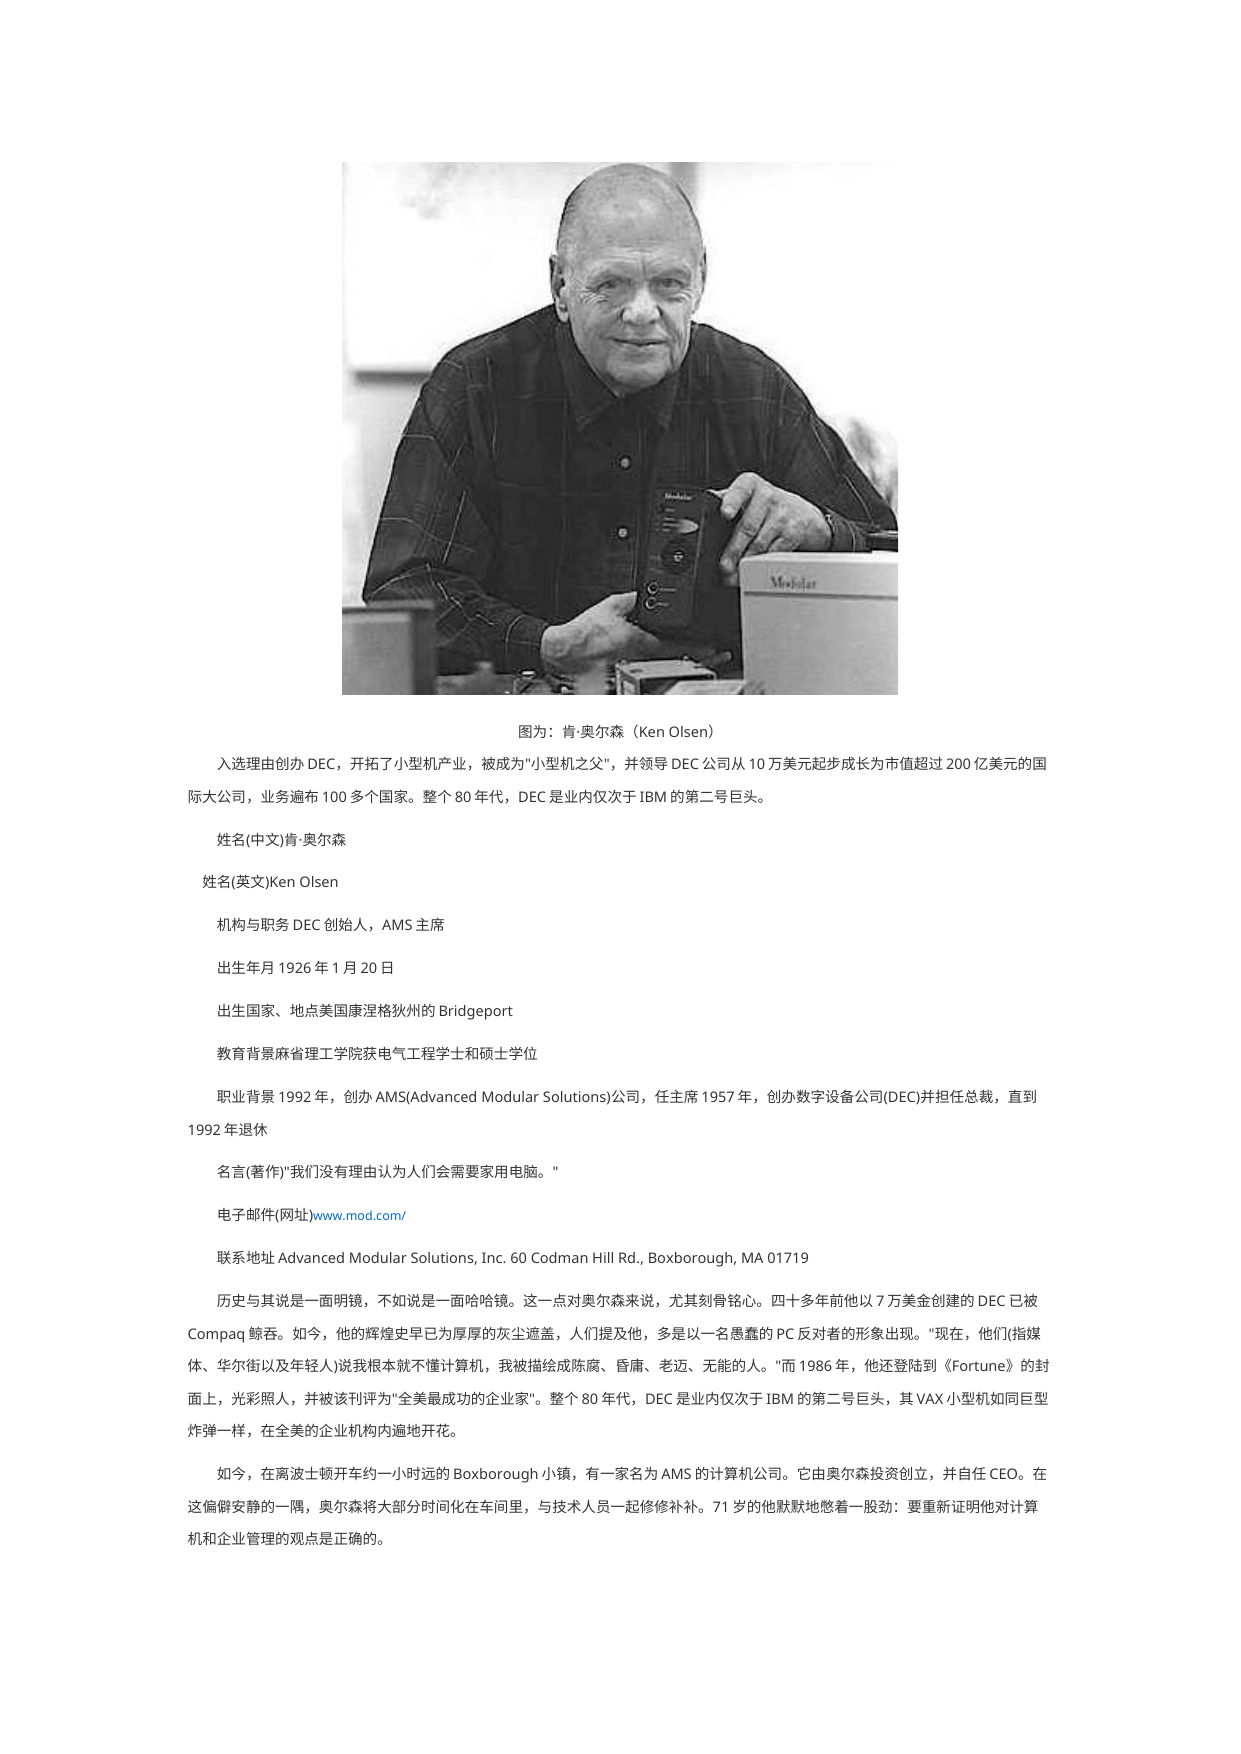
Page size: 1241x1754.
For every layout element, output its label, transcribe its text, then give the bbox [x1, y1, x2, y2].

text 入选理由创办DEC，开拓了小型机产业，被成为"小型机之父"，并领导DEC公司从10万美元起步成长为市值超过200亿美元的国际大公司，业务遍布100多个国家。整个80年代，DEC是业内仅次于IBM的第二号巨头。 [187, 747, 1053, 812]
picture [342, 162, 899, 695]
text 姓名(英文)Ken Olsen [187, 865, 1053, 898]
text 职业背景1992年，创办AMS(Advanced Modular Solutions)公司，任主席1957年，创办数字设备公司(DEC)并担任总裁，直到1992年退休 [187, 1080, 1053, 1145]
text 电子邮件(网址)www.mod.com/ [187, 1198, 1053, 1231]
text 出生国家、地点美国康涅格狄州的Bridgeport [187, 994, 1053, 1027]
text 历史与其说是一面明镜，不如说是一面哈哈镜。这一点对奥尔森来说，尤其刻骨铭心。四十多年前他以7万美金创建的DEC已被Compaq鲸吞。如今，他的辉煌史早已为厚厚的灰尘遮盖，人们提及他，多是以一名愚蠢的PC反对者的形象出现。"现在，他们(指媒体、华尔街以及年轻人)说我根本就不懂计算机，我被描绘成陈腐、昏庸、老迈、无能的人。"而1986年，他还登陆到《Fortune》的封面上，光彩照人，并被该刊评为"全美最成功的企业家"。整个80年代，DEC是业内仅次于IBM的第二号巨头，其VAX小型机如同巨型炸弹一样，在全美的企业机构内遍地开花。 [187, 1284, 1053, 1447]
text 出生年月1926年1月20日 [187, 951, 1053, 984]
text 教育背景麻省理工学院获电气工程学士和硕士学位 [187, 1037, 1053, 1069]
text 机构与职务DEC创始人，AMS主席 [187, 908, 1053, 941]
text 联系地址Advanced Modular Solutions, Inc. 60 Codman Hill Rd., Boxborough, MA 01719 [187, 1241, 1053, 1274]
text 如今，在离波士顿开车约一小时远的Boxborough小镇，有一家名为AMS的计算机公司。它由奥尔森投资创立，并自任CEO。在这偏僻安静的一隅，奥尔森将大部分时间化在车间里，与技术人员一起修修补补。71岁的他默默地憋着一股劲：要重新证明他对计算机和企业管理的观点是正确的。 [187, 1457, 1053, 1554]
text 名言(著作)"我们没有理由认为人们会需要家用电脑。" [187, 1155, 1053, 1188]
text 姓名(中文)肯·奥尔森 [187, 822, 1053, 855]
